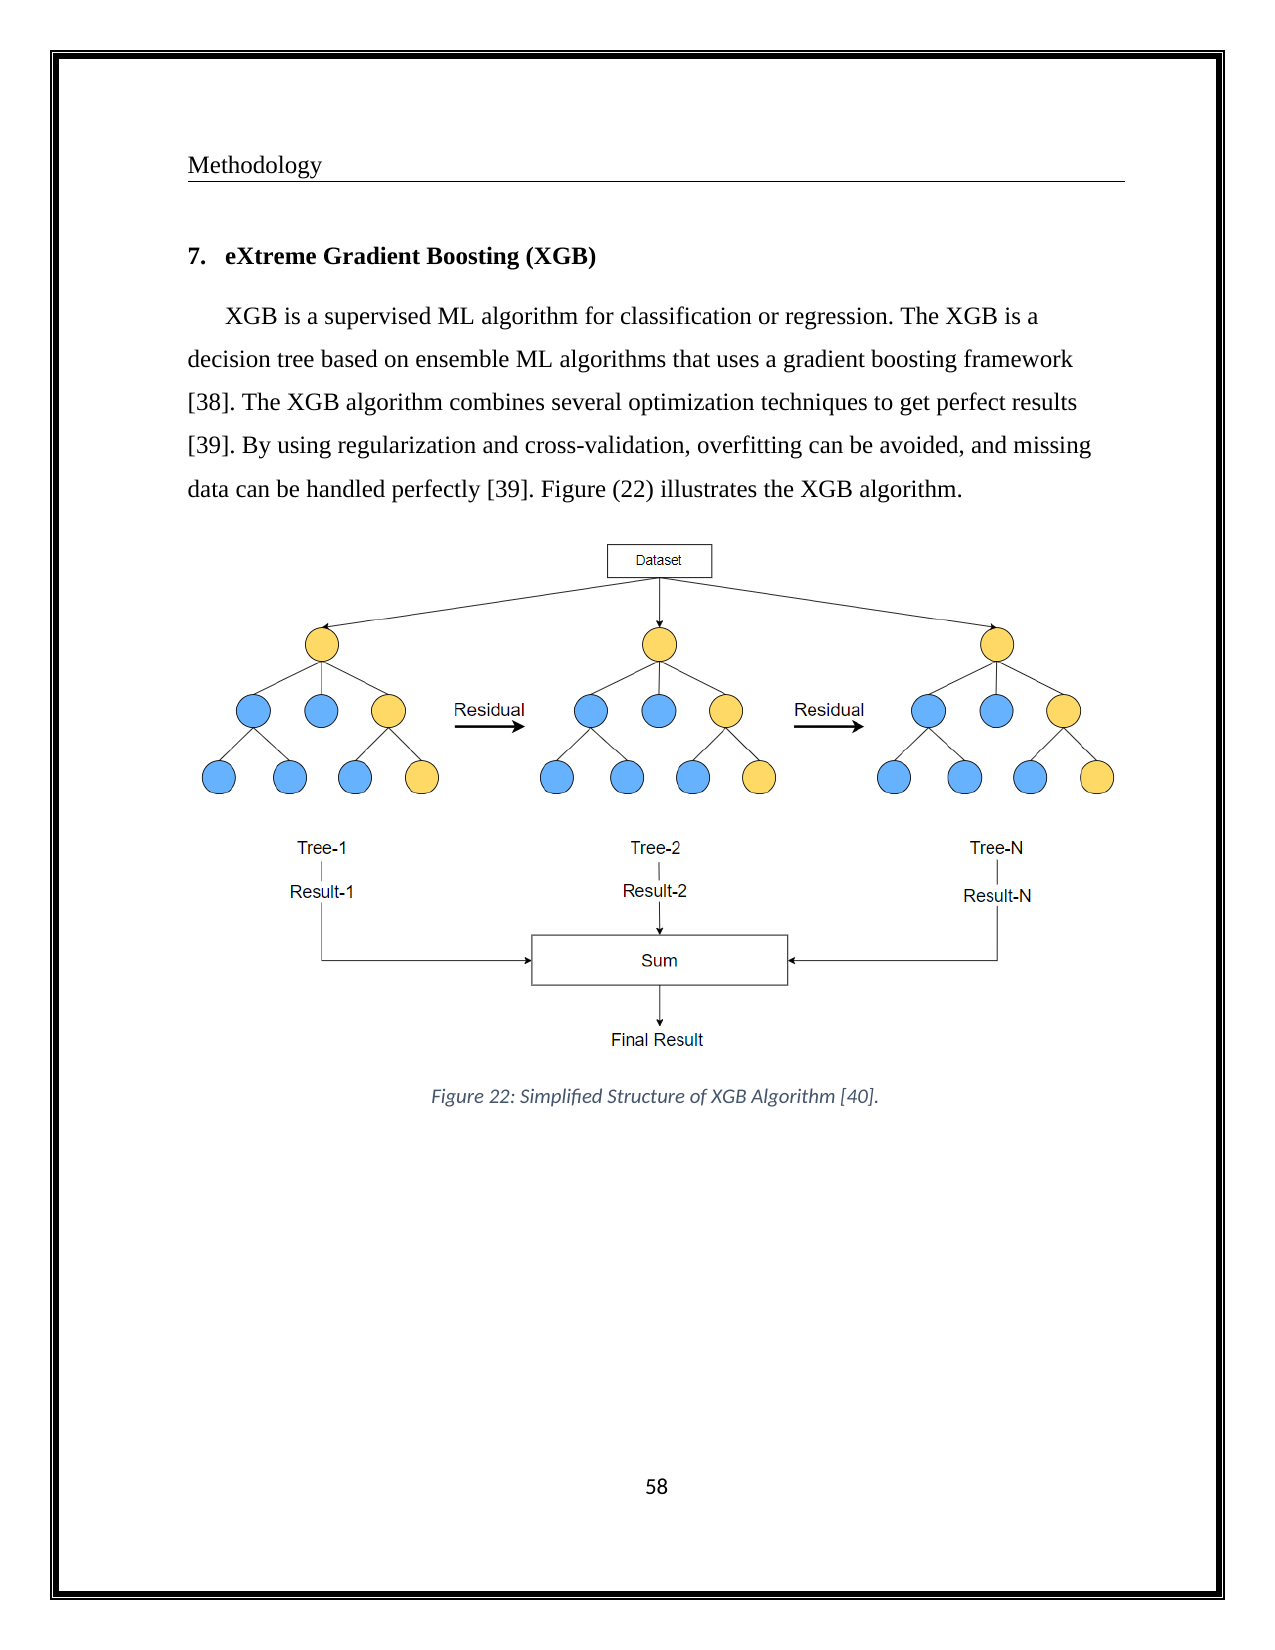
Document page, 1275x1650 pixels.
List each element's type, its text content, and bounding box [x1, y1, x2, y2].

text XGB is a supervised ML algorithm for classification or regression. The XGB is a decision tree based on ensemble ML algorithms that uses a gradient boosting framework [38]. The XGB algorithm combines several optimization techniques to get perfect results [39]. By using regularization and cross-validation, overfitting can be avoided, and missing data can be handled perfectly [39]. Figure (22) illustrates the XGB algorithm. [187, 301, 1125, 502]
text Figure 22: Simplified Structure of XGB Algorithm [40]. [187, 1084, 1125, 1109]
list eXtreme Gradient Boosting (XGB) [187, 241, 1125, 270]
picture [187, 533, 1125, 1053]
